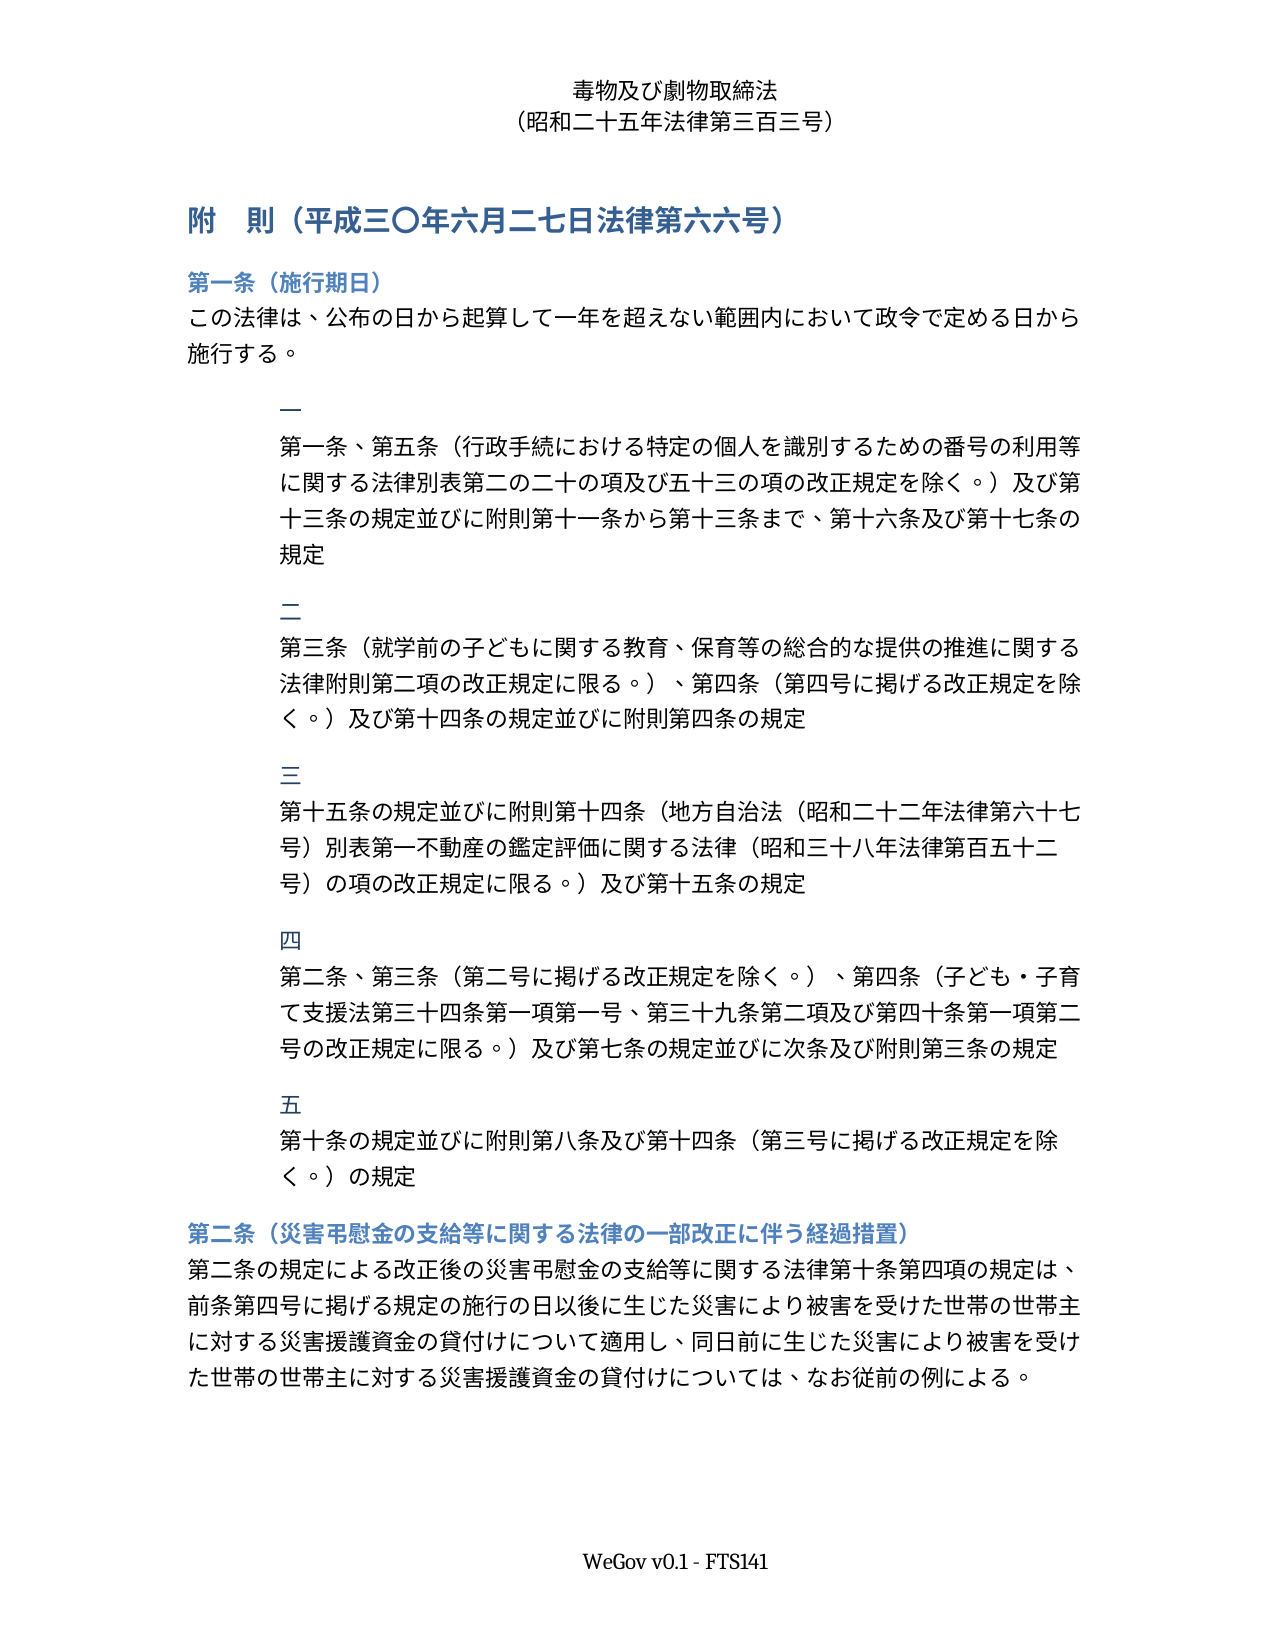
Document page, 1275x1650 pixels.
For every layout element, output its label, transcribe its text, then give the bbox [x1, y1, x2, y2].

subtitle 附 則（平成三〇年六月二七日法律第六六号） [187, 200, 1087, 240]
subtitle 二 [279, 596, 1087, 627]
text 第三条（就学前の子どもに関する教育、保育等の総合的な提供の推進に関する法律附則第二項の改正規定に限る。）、第四条（第四号に掲げる改正規定を除く。）及び第十四条の規定並びに附則第四条の規定 [279, 632, 1087, 735]
subtitle 五 [279, 1089, 1087, 1121]
subtitle 第一条（施行期日） [187, 266, 1087, 298]
subtitle 第二条（災害弔慰金の支給等に関する法律の一部改正に伴う経過措置） [187, 1218, 1087, 1249]
subtitle 一 [279, 395, 1087, 426]
text 第二条の規定による改正後の災害弔慰金の支給等に関する法律第十条第四項の規定は、前条第四号に掲げる規定の施行の日以後に生じた災害により被害を受けた世帯の世帯主に対する災害援護資金の貸付けについて適用し、同日前に生じた災害により被害を受けた世帯の世帯主に対する災害援護資金の貸付けについては、なお従前の例による。 [187, 1254, 1087, 1393]
text この法律は、公布の日から起算して一年を超えない範囲内において政令で定める日から施行する。 [187, 302, 1087, 369]
text 第一条、第五条（行政手続における特定の個人を識別するための番号の利用等に関する法律別表第二の二十の項及び五十三の項の改正規定を除く。）及び第十三条の規定並びに附則第十一条から第十三条まで、第十六条及び第十七条の規定 [279, 431, 1087, 570]
subtitle 三 [279, 760, 1087, 791]
text 第二条、第三条（第二号に掲げる改正規定を除く。）、第四条（子ども・子育て支援法第三十四条第一項第一号、第三十九条第二項及び第四十条第一項第二号の改正規定に限る。）及び第七条の規定並びに次条及び附則第三条の規定 [279, 961, 1087, 1064]
text 第十条の規定並びに附則第八条及び第十四条（第三号に掲げる改正規定を除く。）の規定 [279, 1125, 1087, 1192]
text 第十五条の規定並びに附則第十四条（地方自治法（昭和二十二年法律第六十七号）別表第一不動産の鑑定評価に関する法律（昭和三十八年法律第百五十二号）の項の改正規定に限る。）及び第十五条の規定 [279, 796, 1087, 899]
subtitle 四 [279, 925, 1087, 956]
